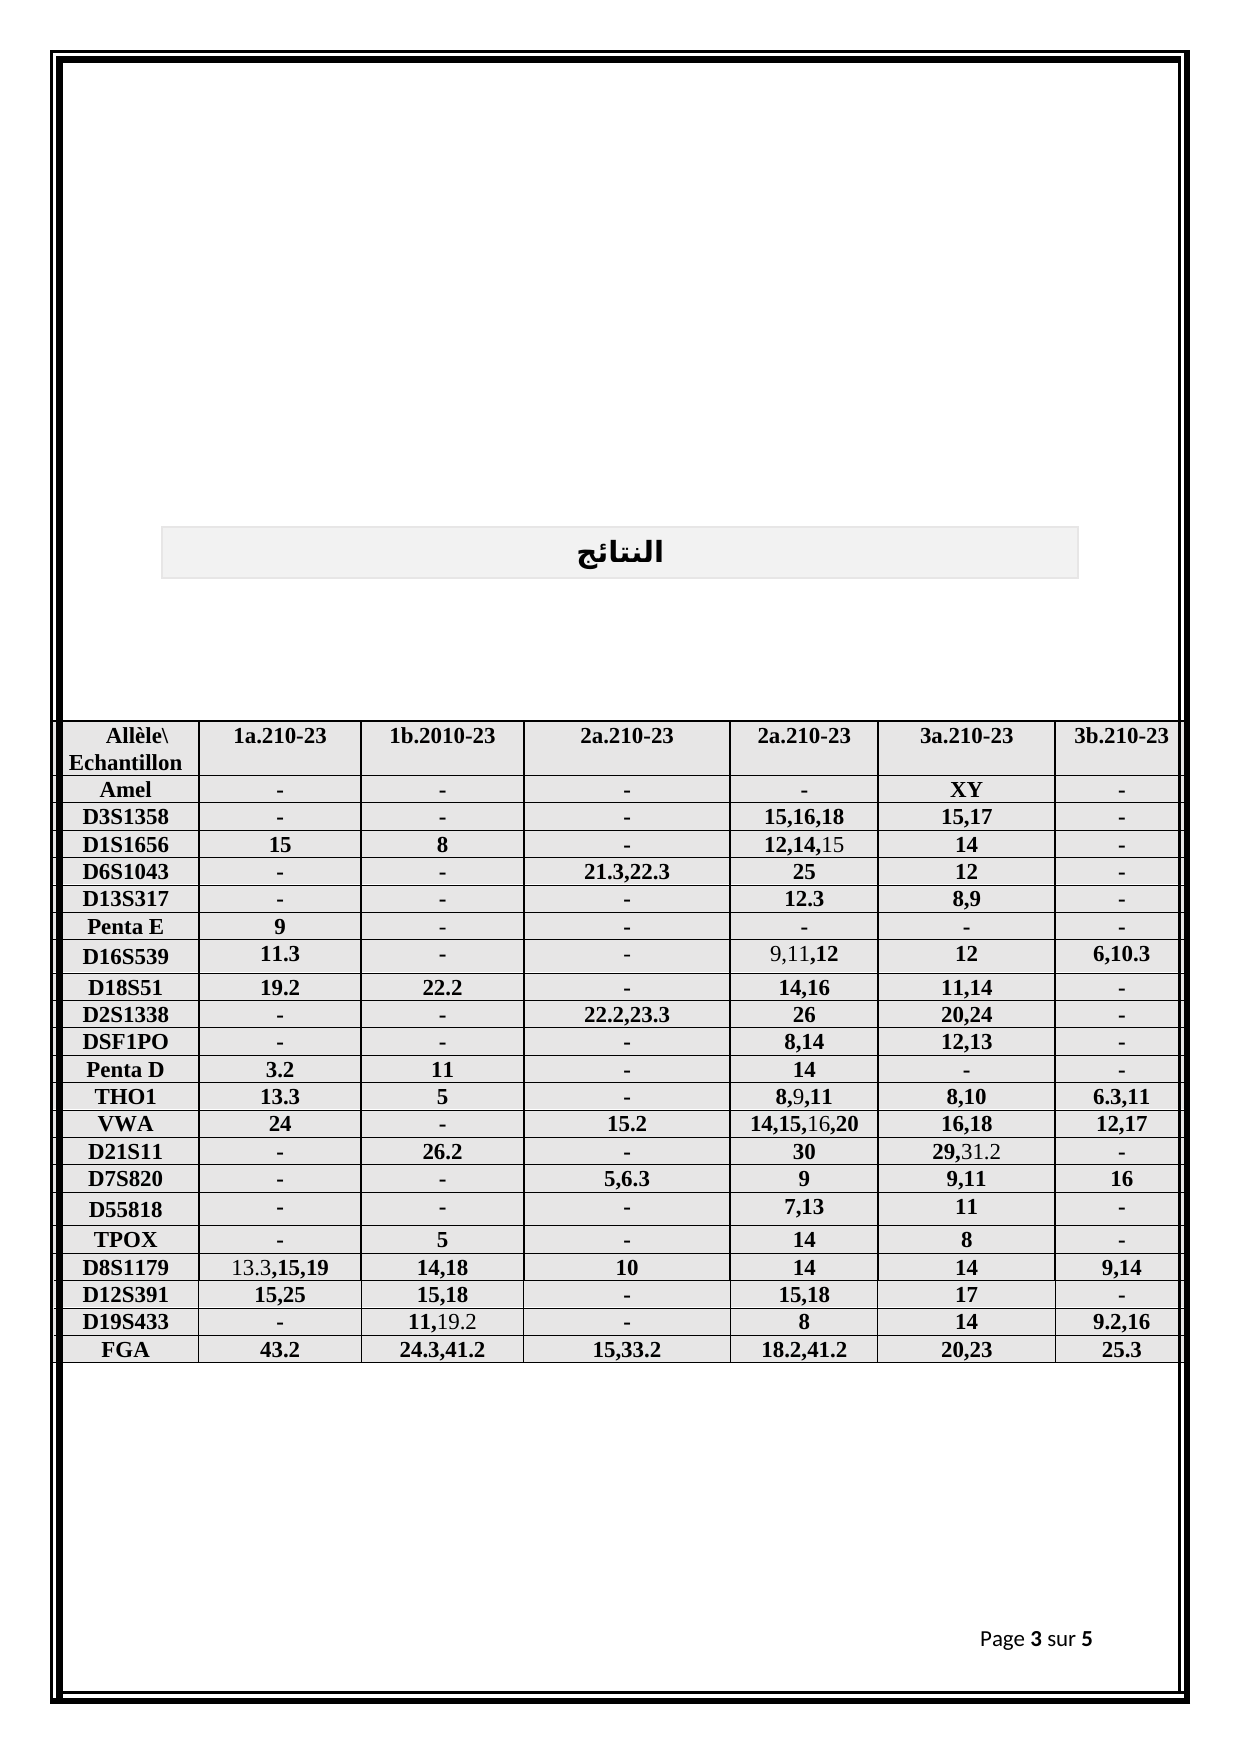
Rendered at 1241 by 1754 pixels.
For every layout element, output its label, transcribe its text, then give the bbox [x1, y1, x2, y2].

table_cell 26.2 [362, 1138, 523, 1164]
table_cell 15.2 [525, 1111, 729, 1137]
table_cell VWA [63, 1111, 198, 1137]
table_cell 14 [731, 1056, 877, 1082]
table_cell 3.2 [200, 1056, 360, 1082]
table_cell - [362, 1193, 523, 1225]
table_cell 24.3,41.2 [362, 1336, 523, 1362]
table_cell Penta E [63, 913, 198, 939]
table_cell 5 [362, 1083, 523, 1109]
table_cell 11,19.2 [362, 1309, 523, 1335]
table_cell 15,33.2 [524, 1336, 730, 1362]
table_cell D16S539 [63, 940, 198, 972]
table_cell - [525, 1138, 729, 1164]
table_cell - [200, 1001, 360, 1027]
table_cell 9,14 [1056, 1254, 1178, 1280]
table_cell 15,18 [731, 1281, 877, 1307]
table_cell 8 [731, 1309, 877, 1335]
table_cell - [200, 886, 360, 912]
table_cell - [525, 831, 729, 857]
table_cell 13.3,15,19 [200, 1254, 360, 1280]
table_cell - [1056, 858, 1178, 884]
table_cell 13.3 [200, 1083, 360, 1109]
table_cell 14 [731, 1226, 877, 1253]
table_cell Amel [63, 776, 198, 802]
table_cell - [362, 940, 523, 972]
table_cell 43.2 [199, 1336, 361, 1362]
table_cell - [199, 1309, 361, 1335]
table_cell 8 [879, 1226, 1054, 1253]
table_cell 20,23 [878, 1336, 1055, 1362]
table_cell 11.3 [200, 940, 360, 972]
table_cell D21S11 [63, 1138, 198, 1164]
table_header 1a.210-23 [200, 722, 360, 775]
table_cell 11 [362, 1056, 523, 1082]
table_header 1b.2010-23 [362, 722, 523, 775]
table_cell - [362, 886, 523, 912]
table_cell - [362, 803, 523, 830]
table_cell D55818 [63, 1193, 198, 1225]
table_cell 14 [731, 1254, 877, 1280]
table_cell 8 [362, 831, 523, 857]
table_cell - [525, 776, 729, 802]
table_cell - [200, 1193, 360, 1225]
table_cell 11 [879, 1193, 1054, 1225]
table_cell THO1 [63, 1083, 198, 1109]
table_cell 21.3,22.3 [525, 858, 729, 884]
table_cell 9 [200, 913, 360, 939]
table_cell 8,9,11 [731, 1083, 877, 1109]
table_cell 11,14 [879, 974, 1054, 1000]
table_cell XY [879, 776, 1054, 802]
table_cell - [362, 776, 523, 802]
table_cell - [525, 974, 729, 1000]
table_cell - [362, 1165, 523, 1192]
table_cell - [200, 776, 360, 802]
table_cell 5 [362, 1226, 523, 1253]
table_cell 12,17 [1056, 1111, 1178, 1137]
table_cell 5,6.3 [525, 1165, 729, 1192]
table_cell - [200, 1165, 360, 1192]
table_cell - [200, 803, 360, 830]
table_cell D3S1358 [63, 803, 198, 830]
table_cell D1S1656 [63, 831, 198, 857]
table_header 3b.210-23 [1056, 722, 1178, 775]
table_cell - [1056, 886, 1178, 912]
table_cell - [1056, 1056, 1178, 1082]
table_cell - [200, 1028, 360, 1055]
table_cell FGA [63, 1336, 198, 1362]
table_cell - [1056, 803, 1178, 830]
table_cell 9,11 [879, 1165, 1054, 1192]
table_cell 14,16 [731, 974, 877, 1000]
table_cell 29,31.2 [879, 1138, 1054, 1164]
table_cell 9,11,12 [731, 940, 877, 972]
table_header Allèle\Echantillon [63, 722, 198, 775]
table_cell - [525, 1056, 729, 1082]
table_cell 26 [731, 1001, 877, 1027]
table_cell - [1056, 1226, 1178, 1253]
table_cell 10 [525, 1254, 729, 1280]
table_cell - [879, 1056, 1054, 1082]
table_cell 16,18 [879, 1111, 1054, 1137]
table_header 2a.210-23 [731, 722, 877, 775]
table_cell - [200, 1138, 360, 1164]
table_cell 12 [879, 858, 1054, 884]
table_cell - [524, 1309, 730, 1335]
table_cell D2S1338 [63, 1001, 198, 1027]
table_cell 8,9 [879, 886, 1054, 912]
table_cell 12.3 [731, 886, 877, 912]
table_cell 8,10 [879, 1083, 1054, 1109]
table_cell - [731, 776, 877, 802]
table_cell 15,25 [199, 1281, 361, 1307]
table_cell 19.2 [200, 974, 360, 1000]
table_cell - [525, 940, 729, 972]
table_cell 30 [731, 1138, 877, 1164]
table_cell 6.3,11 [1056, 1083, 1178, 1109]
table_cell 25 [731, 858, 877, 884]
table_cell - [362, 858, 523, 884]
table_cell - [1056, 974, 1178, 1000]
table_cell 15 [200, 831, 360, 857]
table_cell 15,17 [879, 803, 1054, 830]
table_cell D18S51 [63, 974, 198, 1000]
table_cell - [362, 913, 523, 939]
table_cell 18.2,41.2 [731, 1336, 877, 1362]
table_cell DSF1PO [63, 1028, 198, 1055]
table_cell 12 [879, 940, 1054, 972]
table_cell 7,13 [731, 1193, 877, 1225]
table_cell 14 [878, 1309, 1055, 1335]
table_cell - [525, 1193, 729, 1225]
table_cell 8,14 [731, 1028, 877, 1055]
table_cell 22.2,23.3 [525, 1001, 729, 1027]
table_cell 25.3 [1056, 1336, 1178, 1362]
table_cell D7S820 [63, 1165, 198, 1192]
table_cell - [525, 1083, 729, 1109]
table_cell 22.2 [362, 974, 523, 1000]
table_cell - [525, 803, 729, 830]
table_cell TPOX [63, 1226, 198, 1253]
table_cell - [1056, 1001, 1178, 1027]
table_cell - [525, 1028, 729, 1055]
table_cell - [1056, 1193, 1178, 1225]
table_cell 12,13 [879, 1028, 1054, 1055]
table_cell - [200, 858, 360, 884]
table_cell 14 [879, 831, 1054, 857]
table_cell - [362, 1001, 523, 1027]
table_cell - [524, 1281, 730, 1307]
table_cell D13S317 [63, 886, 198, 912]
table_cell D8S1179 [63, 1254, 198, 1280]
table_cell - [1056, 913, 1178, 939]
table_cell D12S391 [63, 1281, 198, 1307]
table_cell - [525, 913, 729, 939]
table_cell D6S1043 [63, 858, 198, 884]
table_cell - [200, 1226, 360, 1253]
table_cell 14 [879, 1254, 1054, 1280]
table_cell - [879, 913, 1054, 939]
table_cell 6,10.3 [1056, 940, 1178, 972]
table_cell 16 [1056, 1165, 1178, 1192]
table_cell - [1056, 776, 1178, 802]
table_cell - [731, 913, 877, 939]
table_cell 15,18 [362, 1281, 523, 1307]
table_cell - [525, 886, 729, 912]
table_cell D19S433 [63, 1309, 198, 1335]
table_cell 24 [200, 1111, 360, 1137]
table_cell 9.2,16 [1056, 1309, 1178, 1335]
table_header 2a.210-23 [525, 722, 729, 775]
table_cell 14,15,16,20 [731, 1111, 877, 1137]
table_cell - [1056, 831, 1178, 857]
table_header 3a.210-23 [879, 722, 1054, 775]
table_cell - [1056, 1281, 1178, 1307]
table_cell - [1056, 1138, 1178, 1164]
table_cell Penta D [63, 1056, 198, 1082]
table_cell 20,24 [879, 1001, 1054, 1027]
table_cell - [525, 1226, 729, 1253]
table_cell 15,16,18 [731, 803, 877, 830]
table_cell 9 [731, 1165, 877, 1192]
table_cell - [362, 1111, 523, 1137]
table_cell - [1056, 1028, 1178, 1055]
table_cell - [362, 1028, 523, 1055]
table_cell 17 [878, 1281, 1055, 1307]
table_cell 14,18 [362, 1254, 523, 1280]
table_cell 12,14,15 [731, 831, 877, 857]
